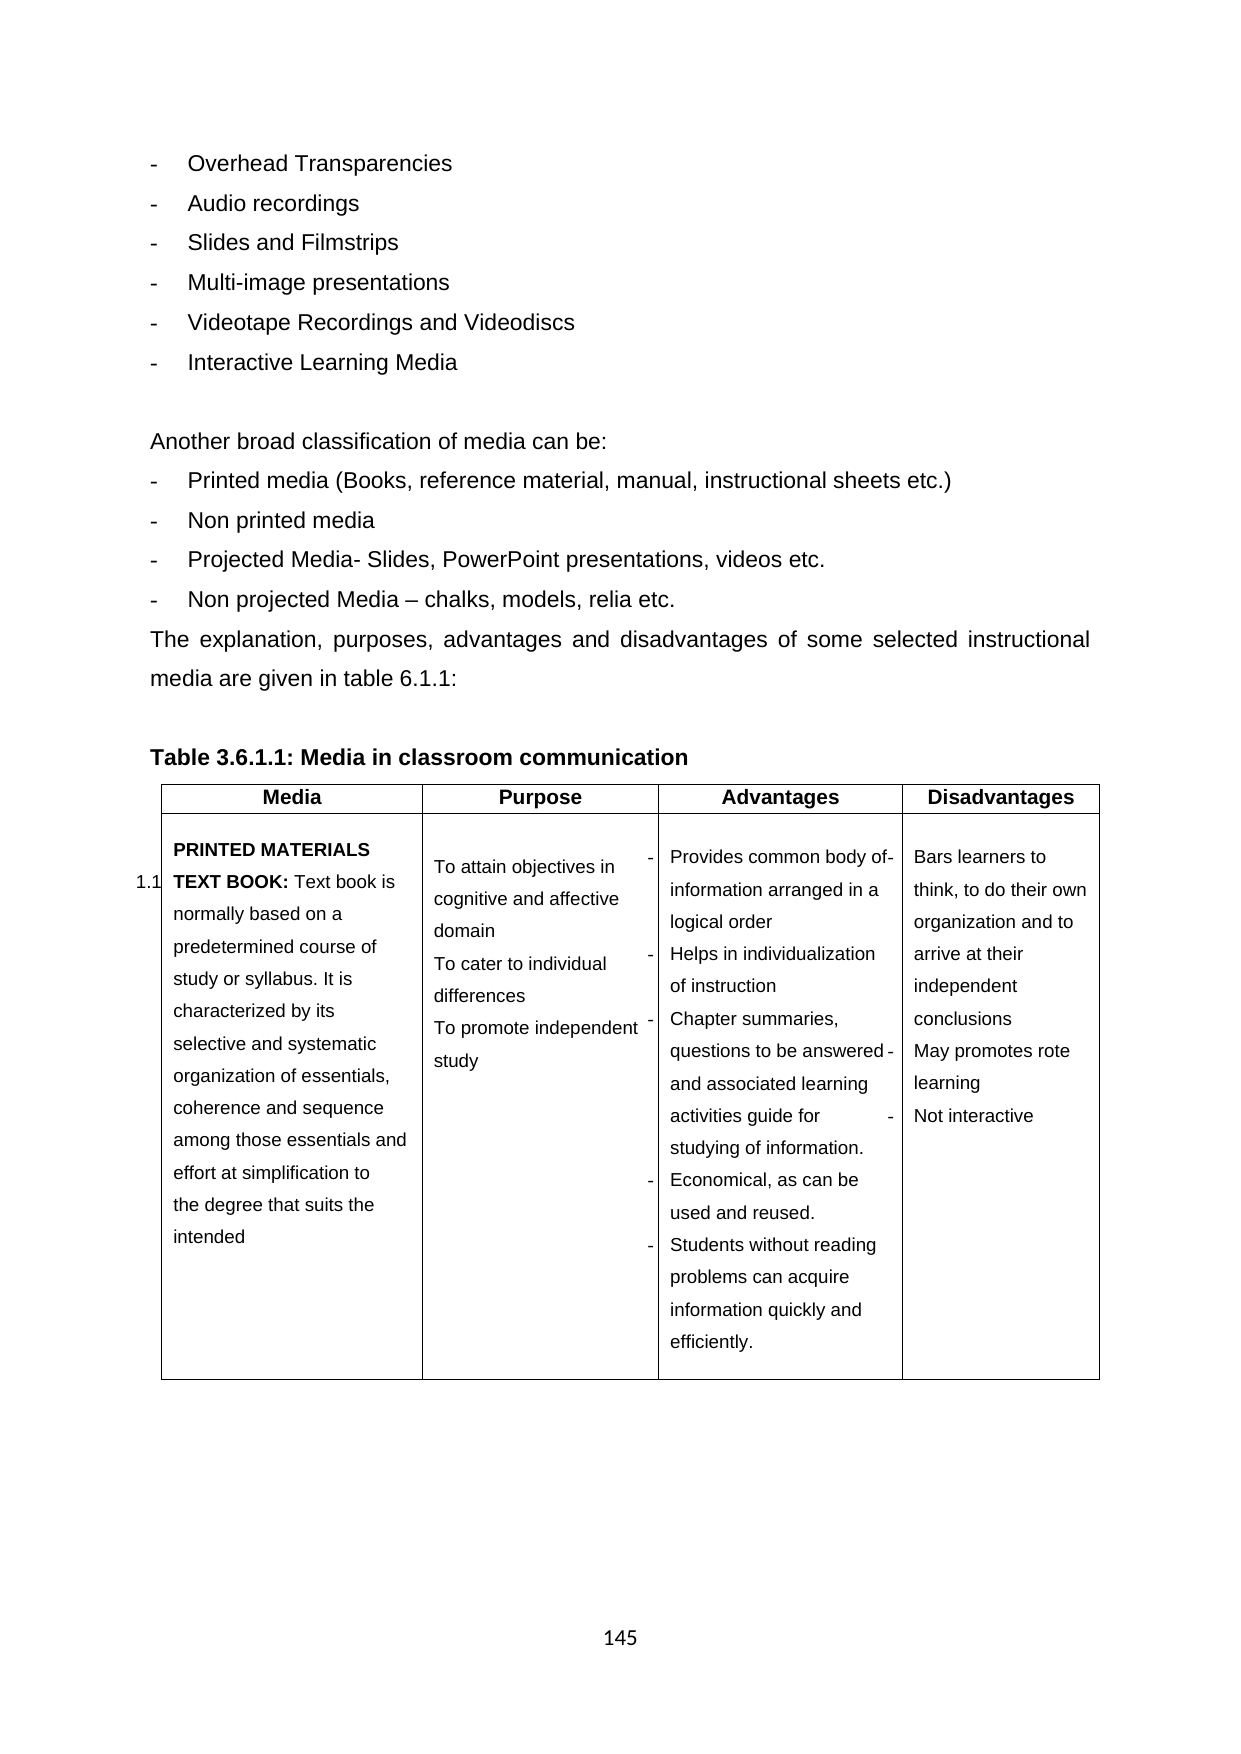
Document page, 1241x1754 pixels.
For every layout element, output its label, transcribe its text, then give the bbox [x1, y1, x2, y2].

list Multi-image presentations [150, 269, 1090, 296]
list Slides and Filmstrips [150, 229, 1090, 256]
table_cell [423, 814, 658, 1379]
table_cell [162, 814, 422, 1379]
list Printed media (Books, reference material, manual, instructional sheets etc.) [150, 467, 1090, 493]
list Interactive Learning Media [150, 348, 1090, 375]
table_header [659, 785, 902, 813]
list Videotape Recordings and Videodiscs [150, 309, 1090, 335]
list Non printed media [150, 507, 1090, 533]
list Audio recordings [150, 190, 1090, 216]
list Non projected Media – chalks, models, relia etc. [150, 586, 1090, 613]
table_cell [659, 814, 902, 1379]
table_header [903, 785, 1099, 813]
list Overhead Transparencies [150, 150, 1090, 176]
text Another broad classification of media can be: [150, 428, 1090, 454]
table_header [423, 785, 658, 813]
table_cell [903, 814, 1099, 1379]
text The explanation, purposes, advantages and disadvantages of some selected instructional media are given in table 6.1.1: [150, 626, 1090, 692]
list Projected Media- Slides, PowerPoint presentations, videos etc. [150, 546, 1090, 573]
text Table 3.6.1.1: Media in classroom communication [150, 744, 1090, 771]
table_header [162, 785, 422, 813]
